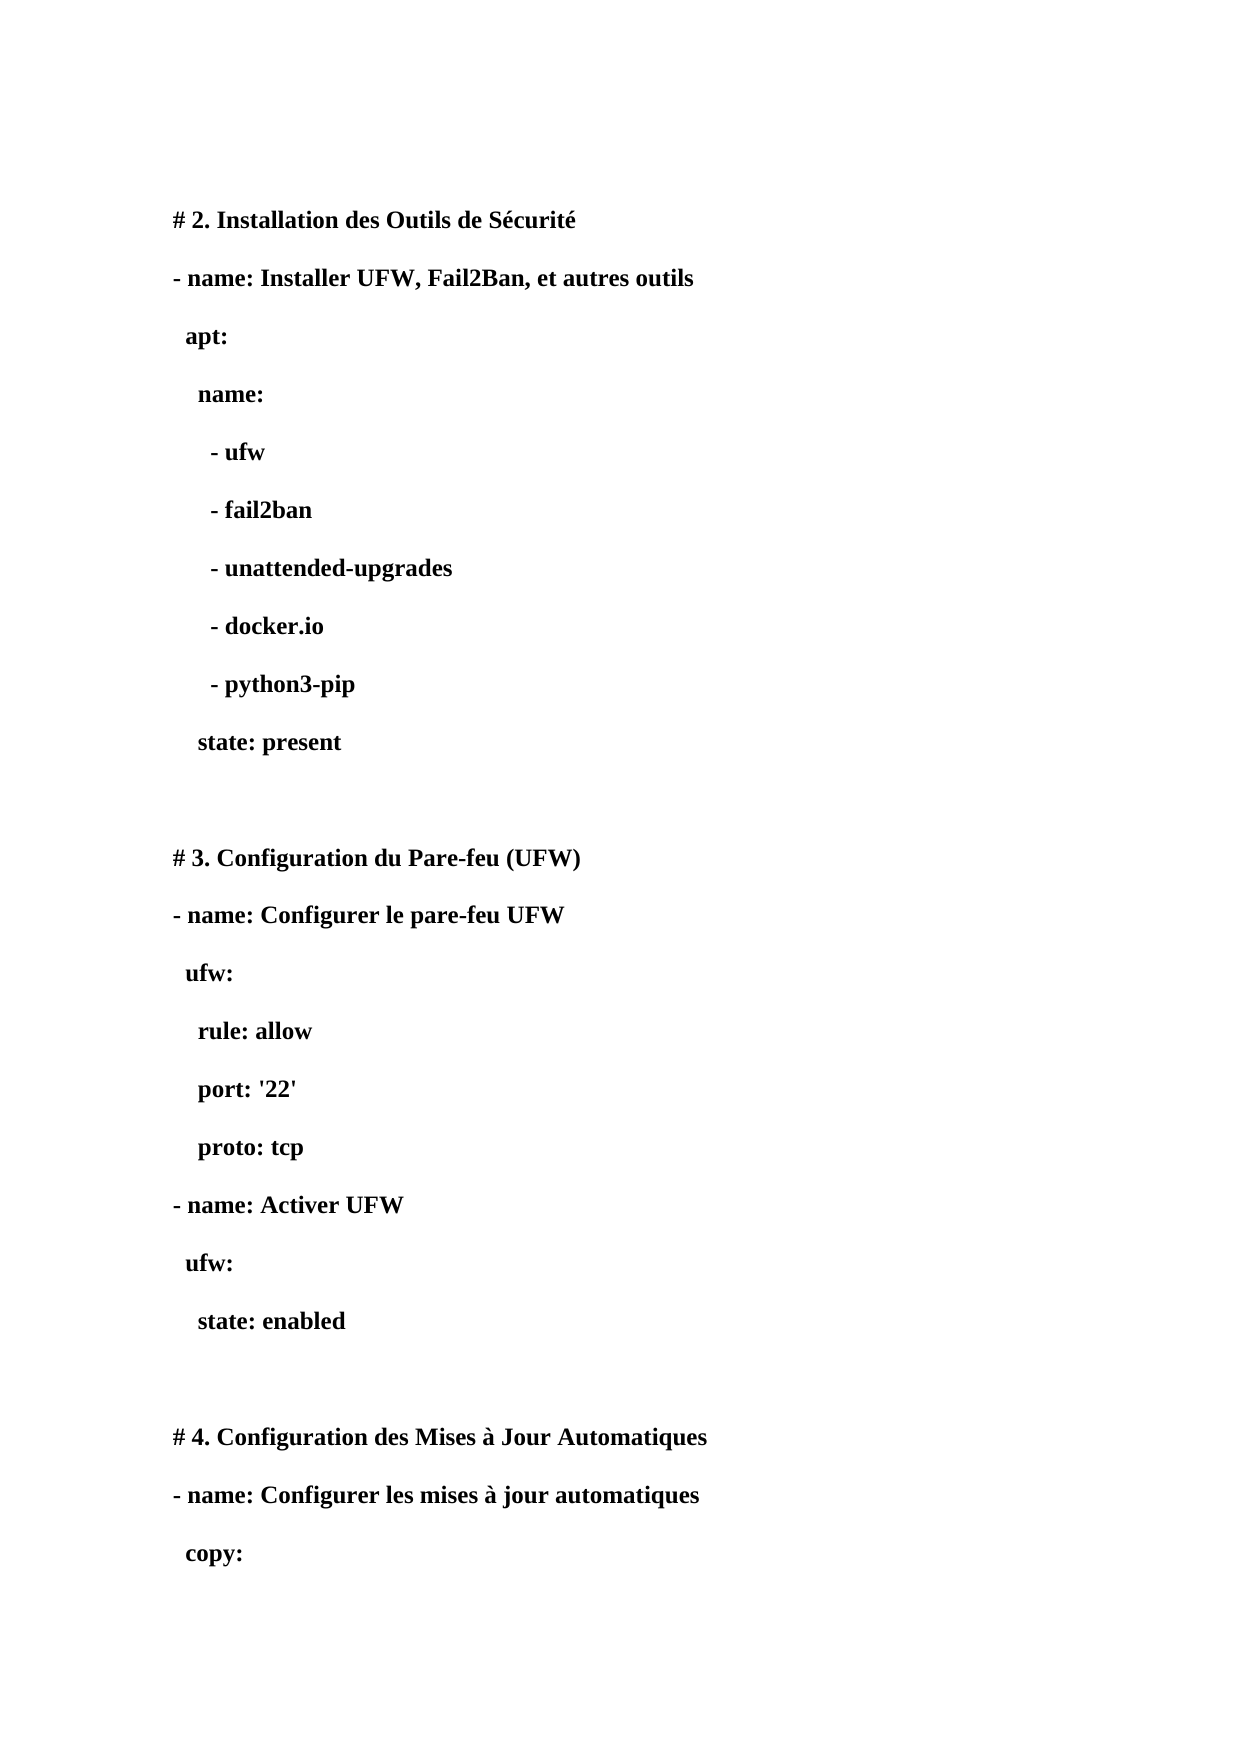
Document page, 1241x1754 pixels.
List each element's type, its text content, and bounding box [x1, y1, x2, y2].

text proto: tcp [148, 1132, 1093, 1161]
text - python3-pip [148, 669, 1093, 698]
text - name: Configurer le pare-feu UFW [148, 901, 1093, 929]
text # 3. Configuration du Pare-feu (UFW) [148, 843, 1093, 871]
text - name: Activer UFW [148, 1190, 1093, 1219]
text port: '22' [148, 1074, 1093, 1103]
text state: present [148, 727, 1093, 756]
text # 2. Installation des Outils de Sécurité [148, 206, 1093, 234]
text - fail2ban [148, 495, 1093, 524]
text - docker.io [148, 611, 1093, 640]
text name: [148, 379, 1093, 408]
text state: enabled [148, 1306, 1093, 1335]
text ufw: [148, 958, 1093, 987]
text copy: [148, 1538, 1093, 1566]
text - name: Configurer les mises à jour automatiques [148, 1480, 1093, 1508]
text apt: [148, 321, 1093, 350]
text - name: Installer UFW, Fail2Ban, et autres outils [148, 263, 1093, 292]
text ufw: [148, 1248, 1093, 1277]
text # 4. Configuration des Mises à Jour Automatiques [148, 1422, 1093, 1451]
text rule: allow [148, 1016, 1093, 1045]
text - ufw [148, 437, 1093, 466]
text - unattended-upgrades [148, 553, 1093, 582]
